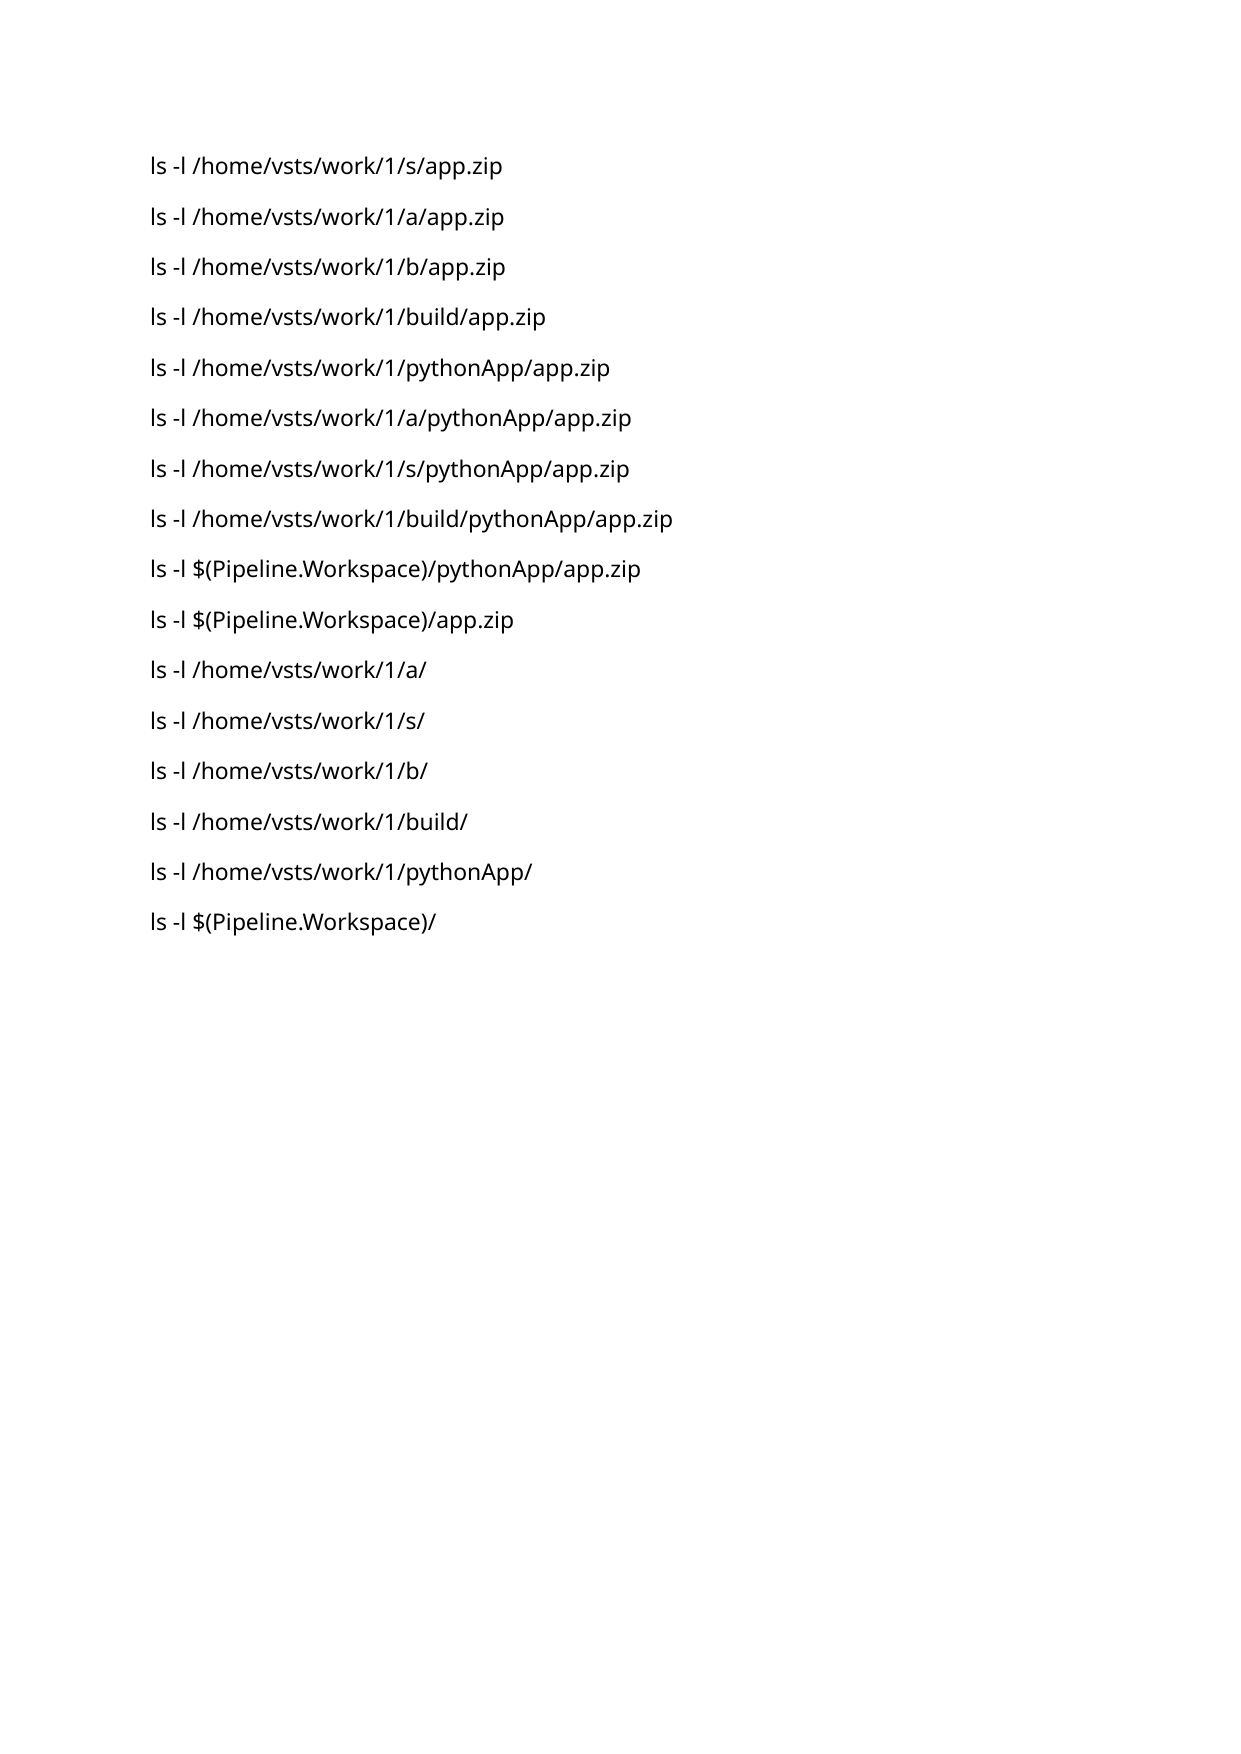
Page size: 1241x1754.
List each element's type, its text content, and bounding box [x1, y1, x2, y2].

text ls -l /home/vsts/work/1/build/app.zip [150, 301, 1090, 332]
text ls -l /home/vsts/work/1/pythonApp/ [150, 856, 1090, 887]
text ls -l /home/vsts/work/1/s/pythonApp/app.zip [150, 452, 1090, 484]
text ls -l $(Pipeline.Workspace)/ [150, 906, 1090, 937]
text ls -l /home/vsts/work/1/s/app.zip [150, 150, 1090, 181]
text ls -l /home/vsts/work/1/b/app.zip [150, 251, 1090, 282]
text ls -l $(Pipeline.Workspace)/app.zip [150, 604, 1090, 635]
text ls -l $(Pipeline.Workspace)/pythonApp/app.zip [150, 553, 1090, 584]
text ls -l /home/vsts/work/1/pythonApp/app.zip [150, 352, 1090, 383]
text ls -l /home/vsts/work/1/b/ [150, 755, 1090, 786]
text ls -l /home/vsts/work/1/s/ [150, 704, 1090, 736]
text ls -l /home/vsts/work/1/a/pythonApp/app.zip [150, 402, 1090, 433]
text ls -l /home/vsts/work/1/a/app.zip [150, 200, 1090, 232]
text ls -l /home/vsts/work/1/a/ [150, 654, 1090, 685]
text ls -l /home/vsts/work/1/build/pythonApp/app.zip [150, 503, 1090, 534]
text ls -l /home/vsts/work/1/build/ [150, 805, 1090, 837]
